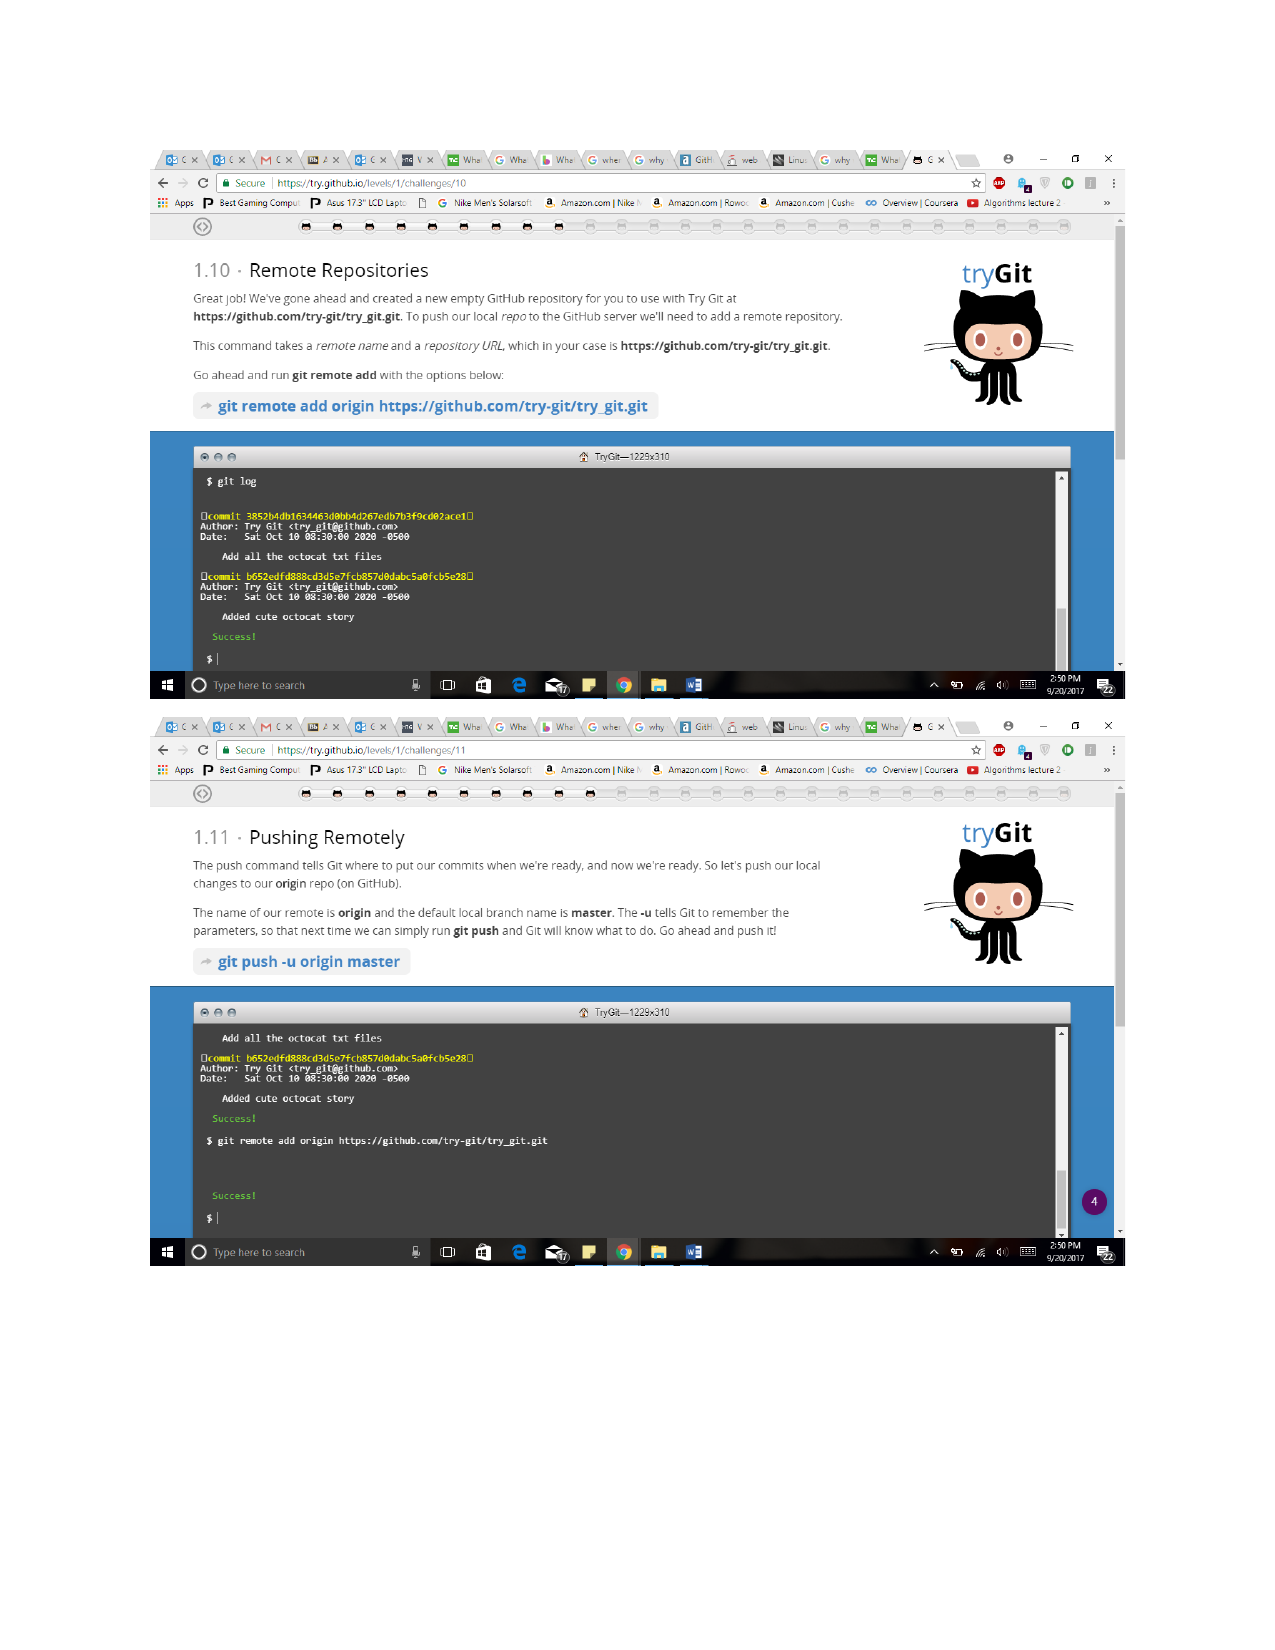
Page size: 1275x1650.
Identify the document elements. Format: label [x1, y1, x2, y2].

picture [150, 717, 1125, 1266]
picture [150, 150, 1125, 699]
